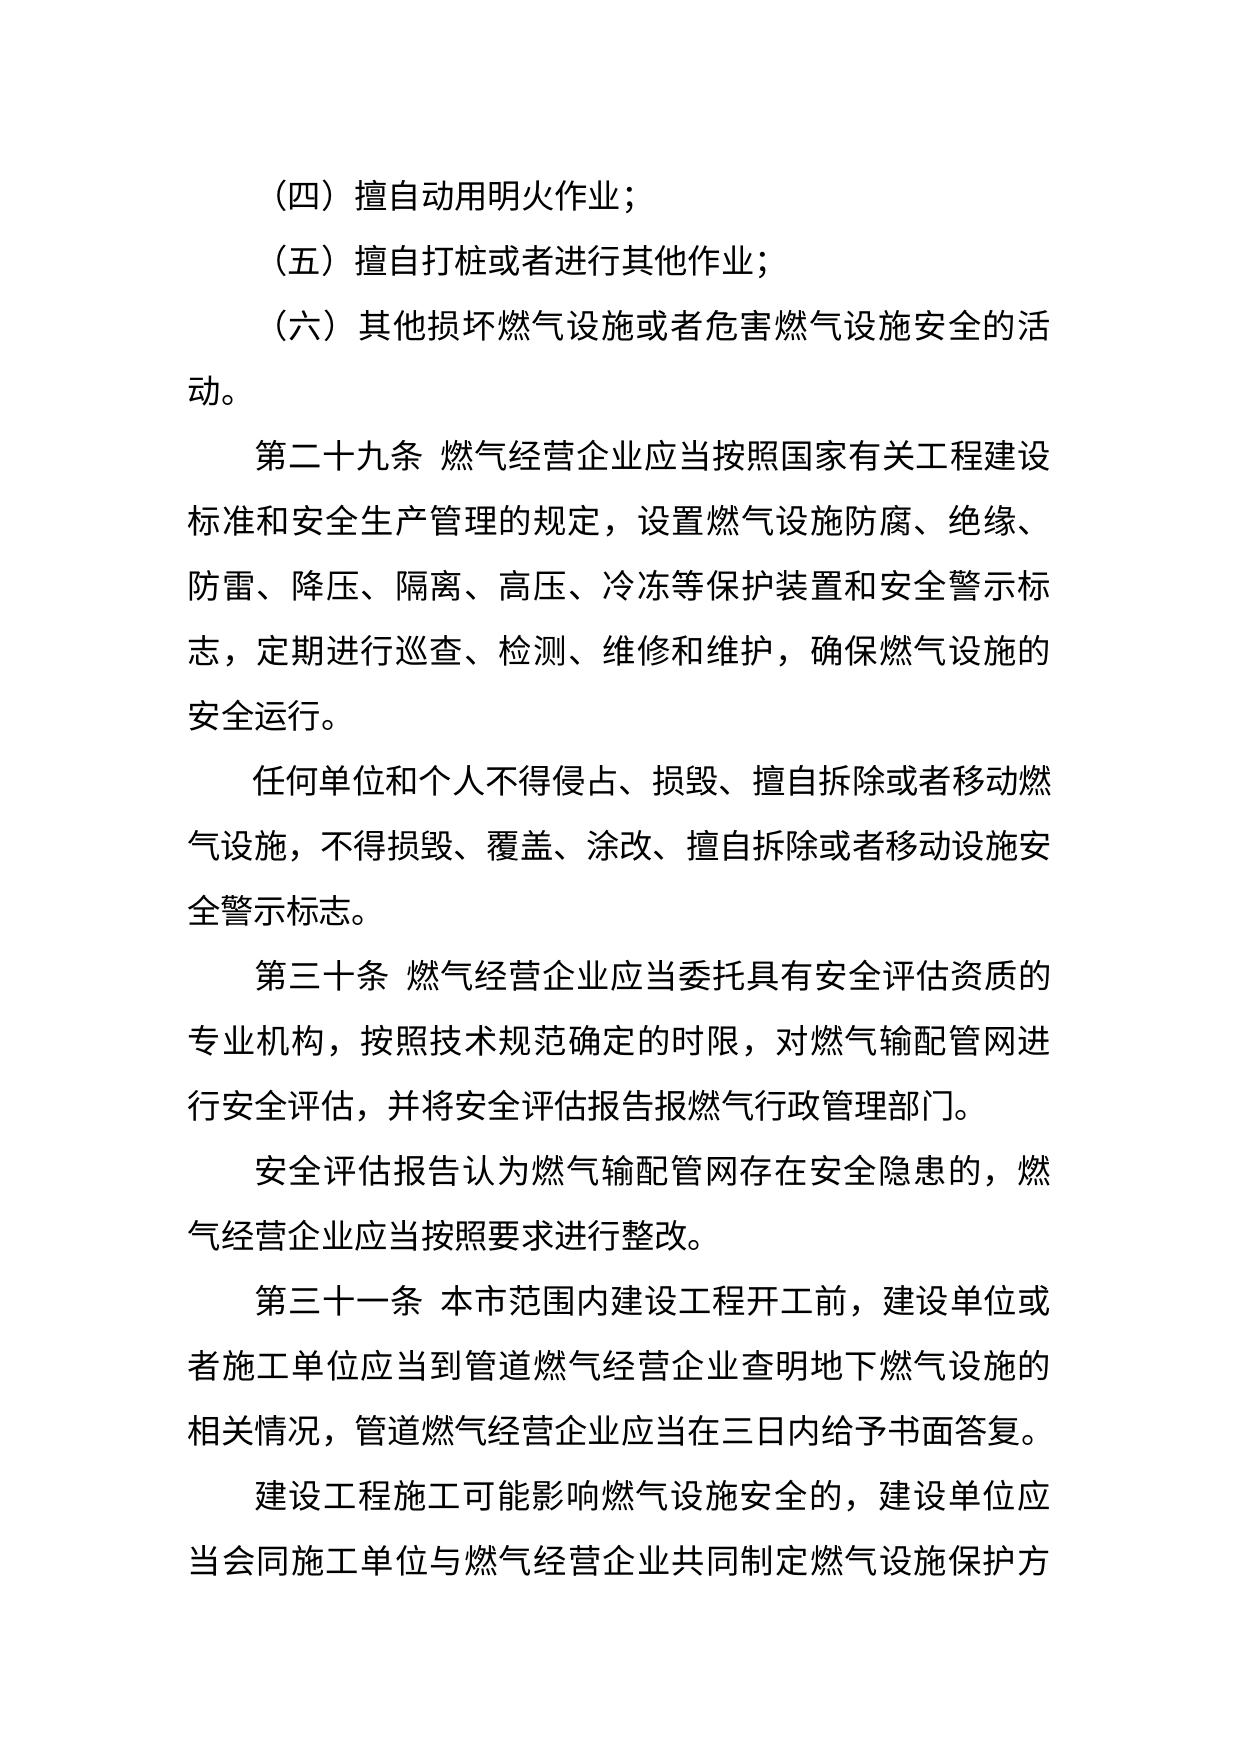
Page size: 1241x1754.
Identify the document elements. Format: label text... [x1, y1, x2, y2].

text 安全评估报告认为燃气输配管网存在安全隐患的，燃气经营企业应当按照要求进行整改。 [187, 1137, 1053, 1267]
text 第三十一条 本市范围内建设工程开工前，建设单位或者施工单位应当到管道燃气经营企业查明地下燃气设施的相关情况，管道燃气经营企业应当在三日内给予书面答复。 [187, 1267, 1053, 1462]
text （四）擅自动用明火作业； [187, 162, 1053, 227]
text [187, 1462, 1053, 1592]
text （五）擅自打桩或者进行其他作业； [187, 227, 1053, 292]
text 第二十九条 燃气经营企业应当按照国家有关工程建设标准和安全生产管理的规定，设置燃气设施防腐、绝缘、防雷、降压、隔离、高压、冷冻等保护装置和安全警示标志，定期进行巡查、检测、维修和维护，确保燃气设施的安全运行。 [187, 422, 1053, 747]
text 第三十条 燃气经营企业应当委托具有安全评估资质的专业机构，按照技术规范确定的时限，对燃气输配管网进行安全评估，并将安全评估报告报燃气行政管理部门。 [187, 942, 1053, 1137]
text （六）其他损坏燃气设施或者危害燃气设施安全的活动。 [187, 292, 1053, 422]
text 任何单位和个人不得侵占、损毁、擅自拆除或者移动燃气设施，不得损毁、覆盖、涂改、擅自拆除或者移动设施安全警示标志。 [187, 747, 1053, 942]
